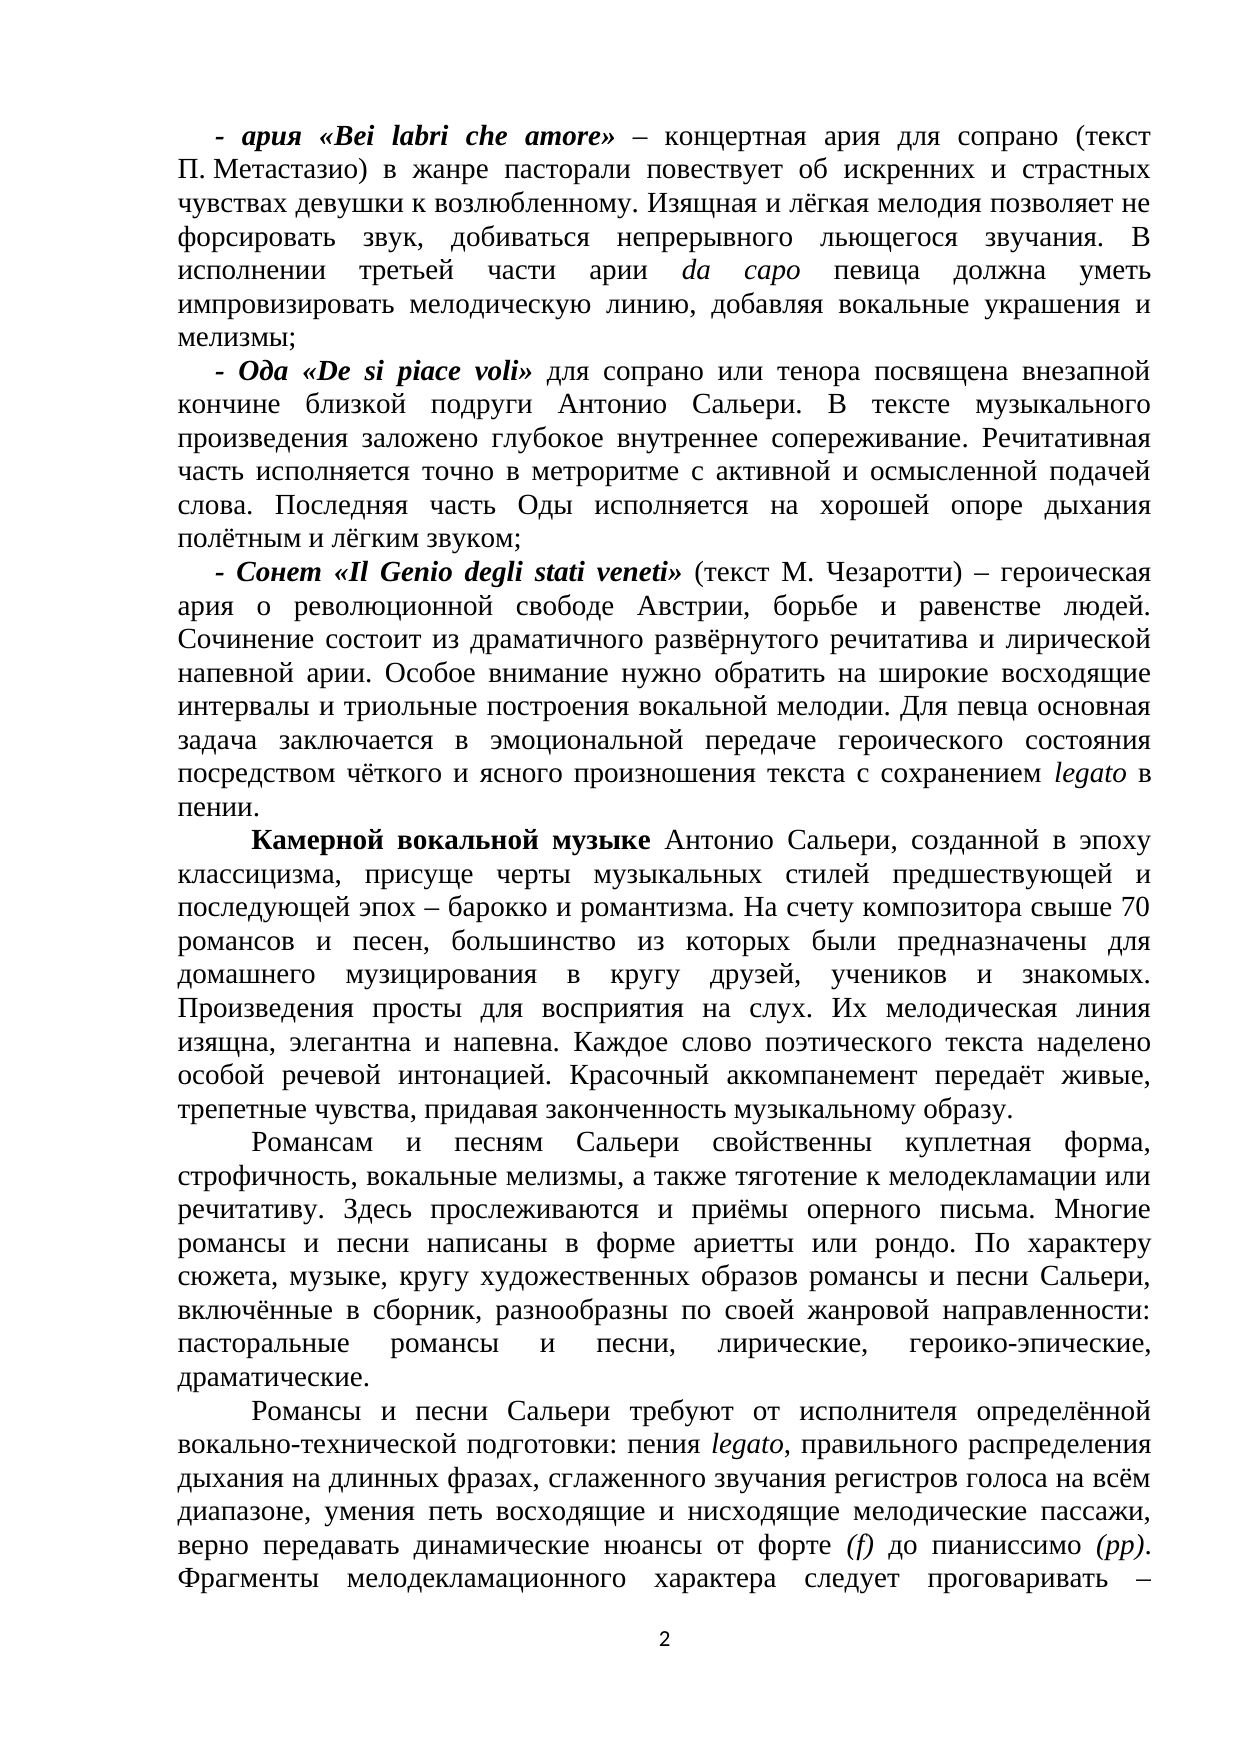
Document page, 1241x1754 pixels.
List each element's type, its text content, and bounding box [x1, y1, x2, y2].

text - ария «Bei labri che amore» – концертная ария для сопрано (текст П. Метастазио) в жанре пасторали повествует об искренних и страстных чувствах девушки к возлюбленному. Изящная и лёгкая мелодия позволяет не форсировать звук, добиваться непрерывного льющегося звучания. В исполнении третьей части арии da capo певица должна уметь импровизировать мелодическую линию, добавляя вокальные украшения и мелизмы; [177, 118, 1152, 353]
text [177, 1393, 1152, 1594]
text Романсам и песням Сальери свойственны куплетная форма, строфичность, вокальные мелизмы, а также тяготение к мелодекламации или речитативу. Здесь прослеживаются и приёмы оперного письма. Многие романсы и песни написаны в форме ариетты или рондо. По характеру сюжета, музыке, кругу художественных образов романсы и песни Сальери, включённые в сборник, разнообразны по своей жанровой направленности: пасторальные романсы и песни, лирические, героико-эпические, драматические. [177, 1124, 1152, 1393]
text - Ода «De si piace voli» для сопрано или тенора посвящена внезапной кончине близкой подруги Антонио Сальери. В тексте музыкального произведения заложено глубокое внутреннее сопереживание. Речитативная часть исполняется точно в метроритме с активной и осмысленной подачей слова. Последняя часть Оды исполняется на хорошей опоре дыхания полётным и лёгким звуком; [177, 353, 1152, 554]
text Камерной вокальной музыке Антонио Сальери, созданной в эпоху классицизма, присуще черты музыкальных стилей предшествующей и последующей эпох – барокко и романтизма. На счету композитора свыше 70 романсов и песен, большинство из которых были предназначены для домашнего музицирования в кругу друзей, учеников и знакомых. Произведения просты для восприятия на слух. Их мелодическая линия изящна, элегантна и напевна. Каждое слово поэтического текста наделено особой речевой интонацией. Красочный аккомпанемент передаёт живые, трепетные чувства, придавая законченность музыкальному образу. [177, 822, 1152, 1124]
text - Сонет «Il Genio degli stati veneti» (текст М. Чезаротти) – героическая ария о революционной свободе Австрии, борьбе и равенстве людей. Сочинение состоит из драматичного развёрнутого речитатива и лирической напевной арии. Особое внимание нужно обратить на широкие восходящие интервалы и триольные построения вокальной мелодии. Для певца основная задача заключается в эмоциональной передаче героического состояния посредством чёткого и ясного произношения текста с сохранением legato в пении. [177, 554, 1152, 822]
